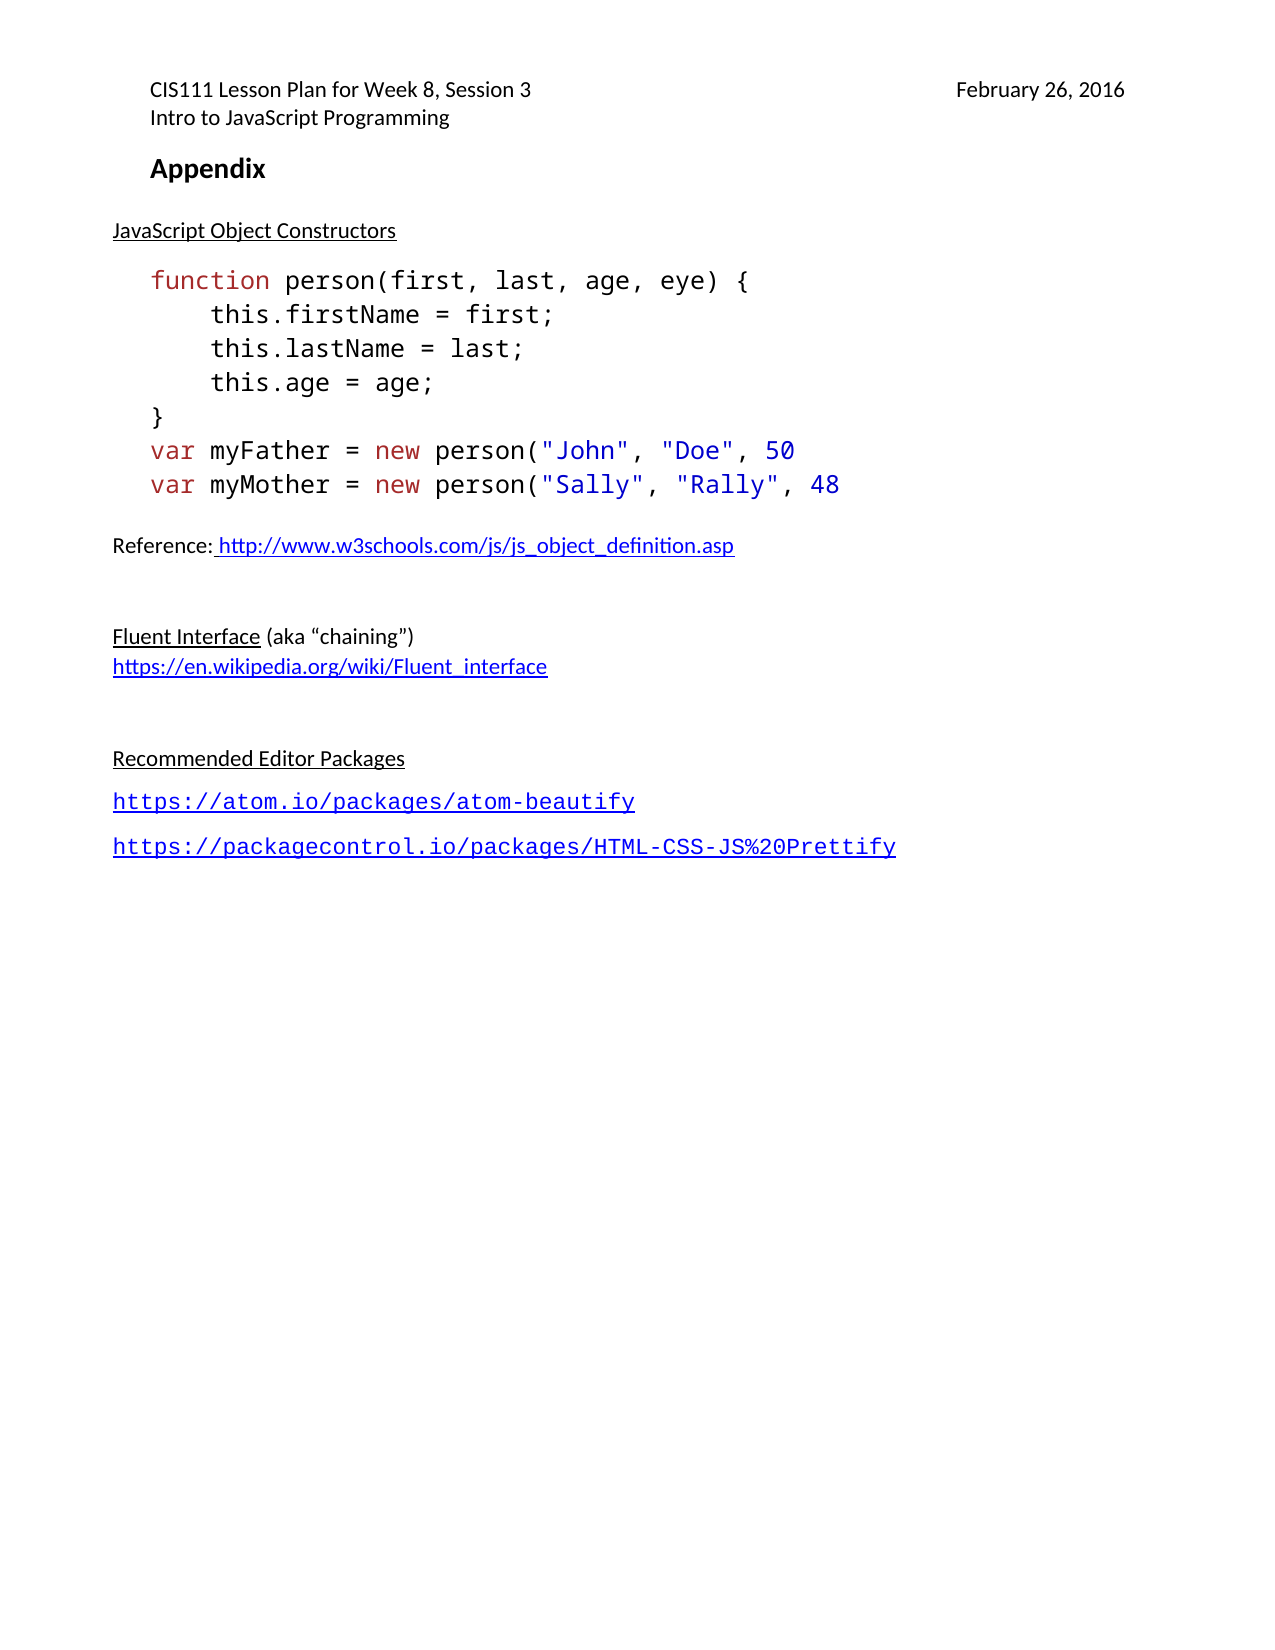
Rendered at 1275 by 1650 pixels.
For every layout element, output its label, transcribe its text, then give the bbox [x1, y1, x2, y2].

list Fluent Interface (aka “chaining”) [112, 622, 1162, 650]
text Recommended Editor Packages [112, 744, 1162, 772]
list Reference: http://www.w3schools.com/js/js_object_definition.asp [112, 531, 1162, 559]
text https://packagecontrol.io/packages/HTML-CSS-JS%20Prettify [112, 835, 1162, 861]
text https://atom.io/packages/atom-beautify [112, 791, 1162, 816]
list JavaScript Object Constructors [112, 216, 1162, 244]
list https://en.wikipedia.org/wiki/Fluent_interface [112, 652, 1162, 680]
text function person(first, last, age, eye) { this.firstName = first; this.lastName = last; this.age = age; } var myFather = new person("John", "Doe", 50 var myMother = new person("Sally", "Rally", 48 [150, 263, 1162, 501]
text Appendix [150, 150, 1162, 186]
